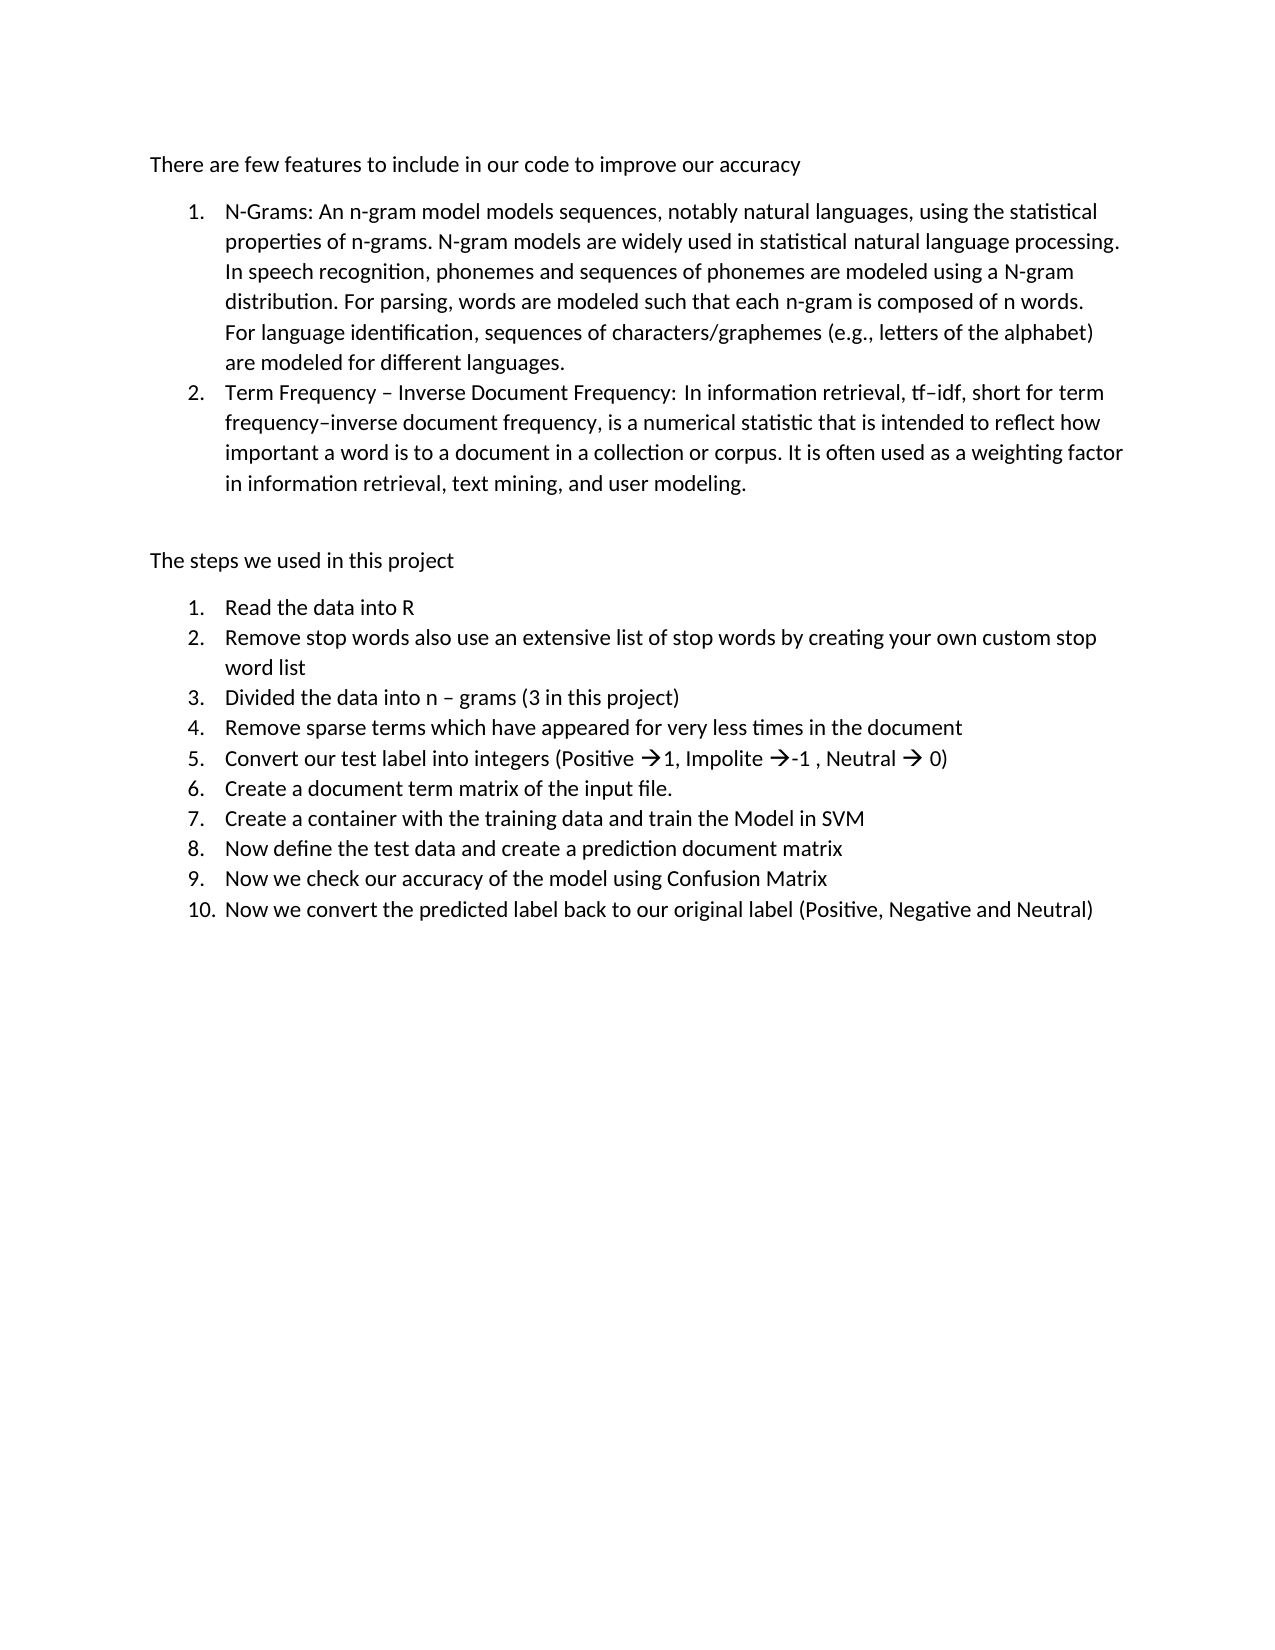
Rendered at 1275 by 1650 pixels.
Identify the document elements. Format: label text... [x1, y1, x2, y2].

text The steps we used in this project [150, 546, 1125, 574]
list Create a container with the training data and train the Model in SVM [187, 804, 1125, 832]
list Convert our test label into integers (Positive 1, Impolite -1 , Neutral 0) [187, 744, 1125, 772]
list Now we convert the predicted label back to our original label (Positive, Negative and Neutral) [187, 895, 1125, 923]
list Divided the data into n – grams (3 in this project) [187, 683, 1125, 711]
list Now we check our accuracy of the model using Confusion Matrix [187, 864, 1125, 893]
list Create a document term matrix of the input file. [187, 774, 1125, 802]
list Term Frequency – Inverse Document Frequency: In information retrieval, tf–idf, short for term frequency–inverse document frequency, is a numerical statistic that is intended to reflect how important a word is to a document in a collection or corpus. It is often used as a weighting factor in information retrieval, text mining, and user modeling. [187, 378, 1125, 497]
list Now define the test data and create a prediction document matrix [187, 834, 1125, 862]
list Remove stop words also use an extensive list of stop words by creating your own custom stop word list [187, 623, 1125, 681]
list Read the data into R [187, 593, 1125, 621]
text There are few features to include in our code to improve our accuracy [150, 150, 1125, 178]
list N-Grams: An n-gram model models sequences, notably natural languages, using the statistical properties of n-grams. N-gram models are widely used in statistical natural language processing. In speech recognition, phonemes and sequences of phonemes are modeled using a N-gram distribution. For parsing, words are modeled such that each n-gram is composed of n words. For language identification, sequences of characters/graphemes (e.g., letters of the alphabet) are modeled for different languages. [187, 197, 1125, 376]
list Remove sparse terms which have appeared for very less times in the document [187, 713, 1125, 742]
